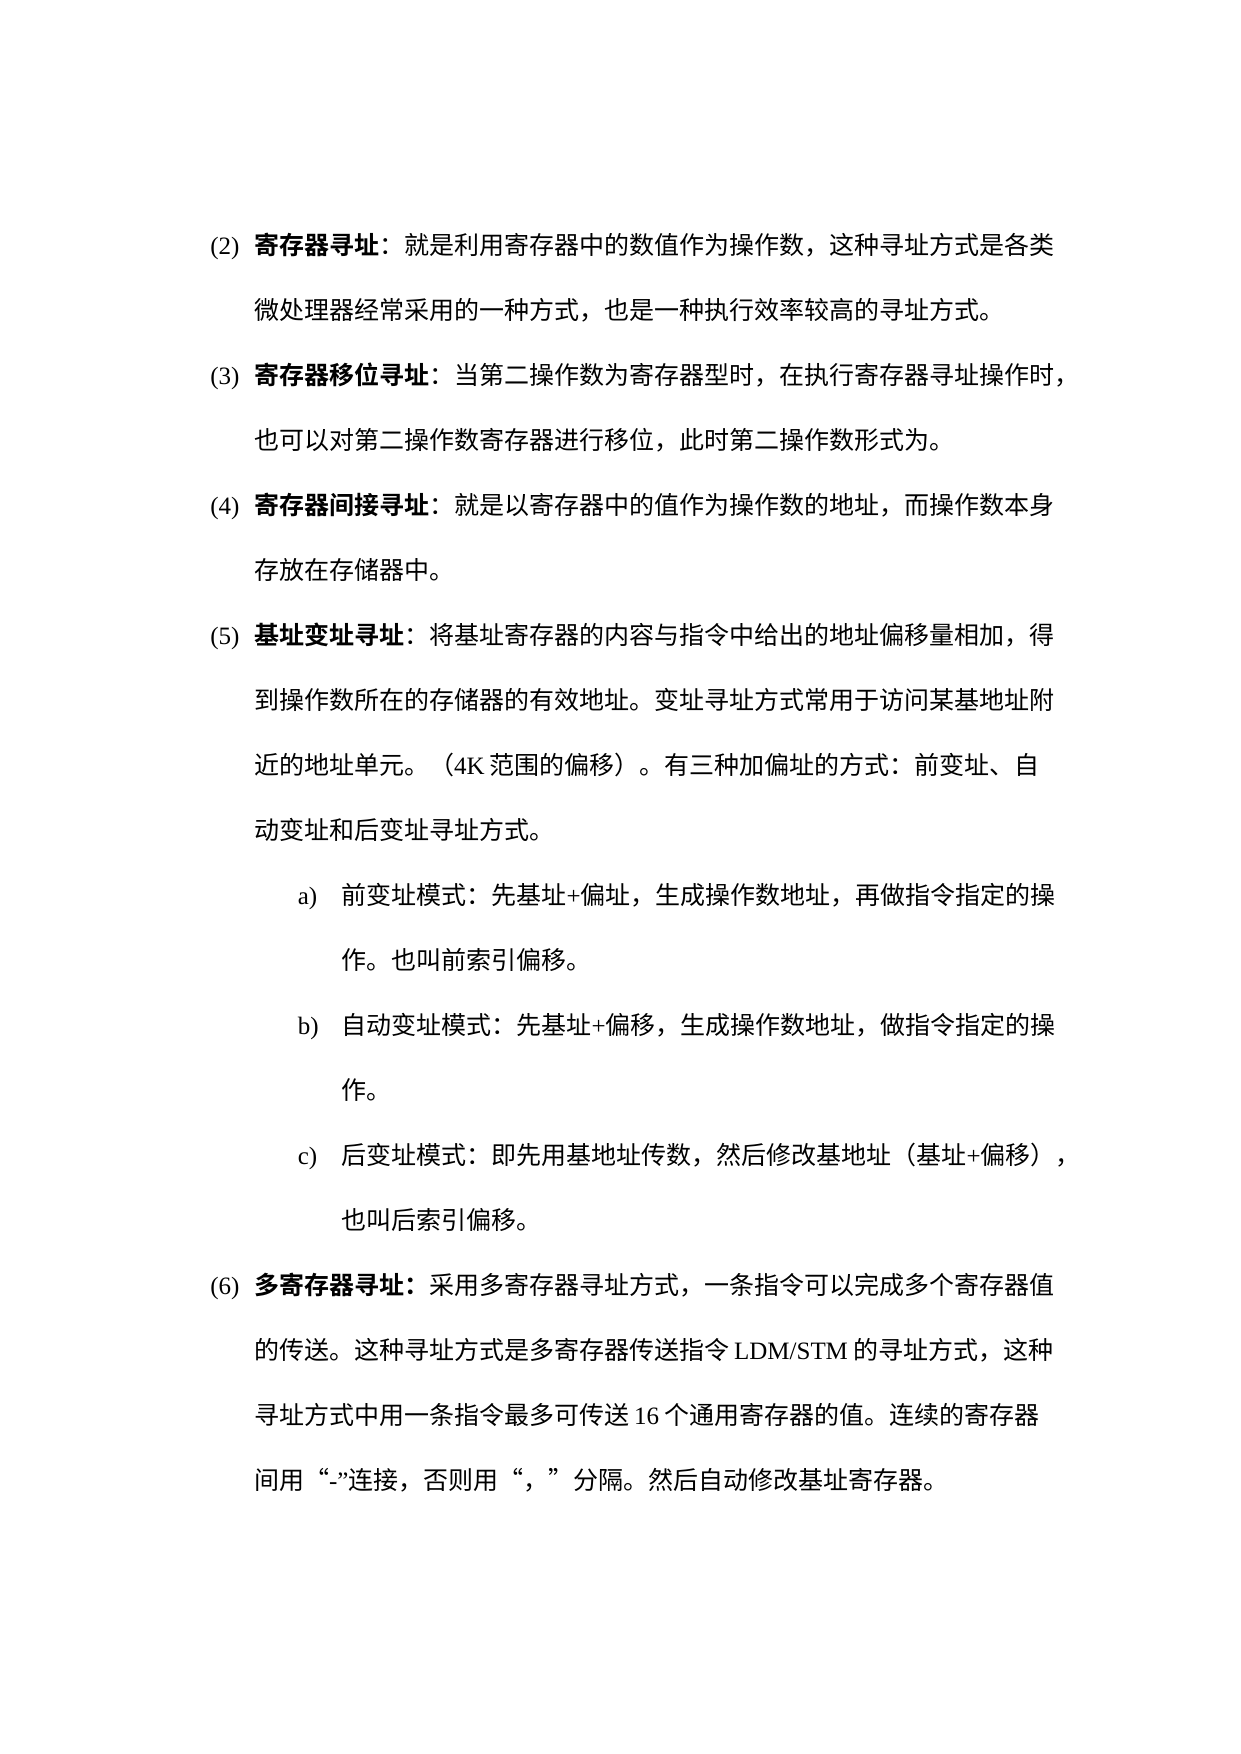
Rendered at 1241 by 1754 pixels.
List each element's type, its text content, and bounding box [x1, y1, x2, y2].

list 多寄存器寻址：采用多寄存器寻址方式，一条指令可以完成多个寄存器值的传送。这种寻址方式是多寄存器传送指令LDM/STM的寻址方式，这种寻址方式中用一条指令最多可传送16个通用寄存器的值。连续的寄存器间用“-”连接，否则用“，”分隔。然后自动修改基址寄存器。 [210, 1251, 1063, 1511]
list 前变址模式：先基址+偏址，生成操作数地址，再做指令指定的操作。也叫前索引偏移。 [298, 861, 1063, 991]
text 寄存器寻址：就是利用寄存器中的数值作为操作数，这种寻址方式是各类微处理器经常采用的一种方式，也是一种执行效率较高的寻址方式。 [210, 211, 1063, 341]
list 后变址模式：即先用基地址传数，然后修改基地址（基址+偏移），也叫后索引偏移。 [298, 1121, 1063, 1251]
text 寄存器移位寻址：当第二操作数为寄存器型时，在执行寄存器寻址操作时，也可以对第二操作数寄存器进行移位，此时第二操作数形式为。 [210, 341, 1063, 471]
text 寄存器间接寻址：就是以寄存器中的值作为操作数的地址，而操作数本身存放在存储器中。 [210, 471, 1063, 601]
list 自动变址模式：先基址+偏移，生成操作数地址，做指令指定的操作。 [298, 991, 1063, 1121]
text 基址变址寻址：将基址寄存器的内容与指令中给出的地址偏移量相加，得到操作数所在的存储器的有效地址。变址寻址方式常用于访问某基地址附近的地址单元。（4K范围的偏移）。有三种加偏址的方式：前变址、自动变址和后变址寻址方式。 [210, 601, 1063, 861]
